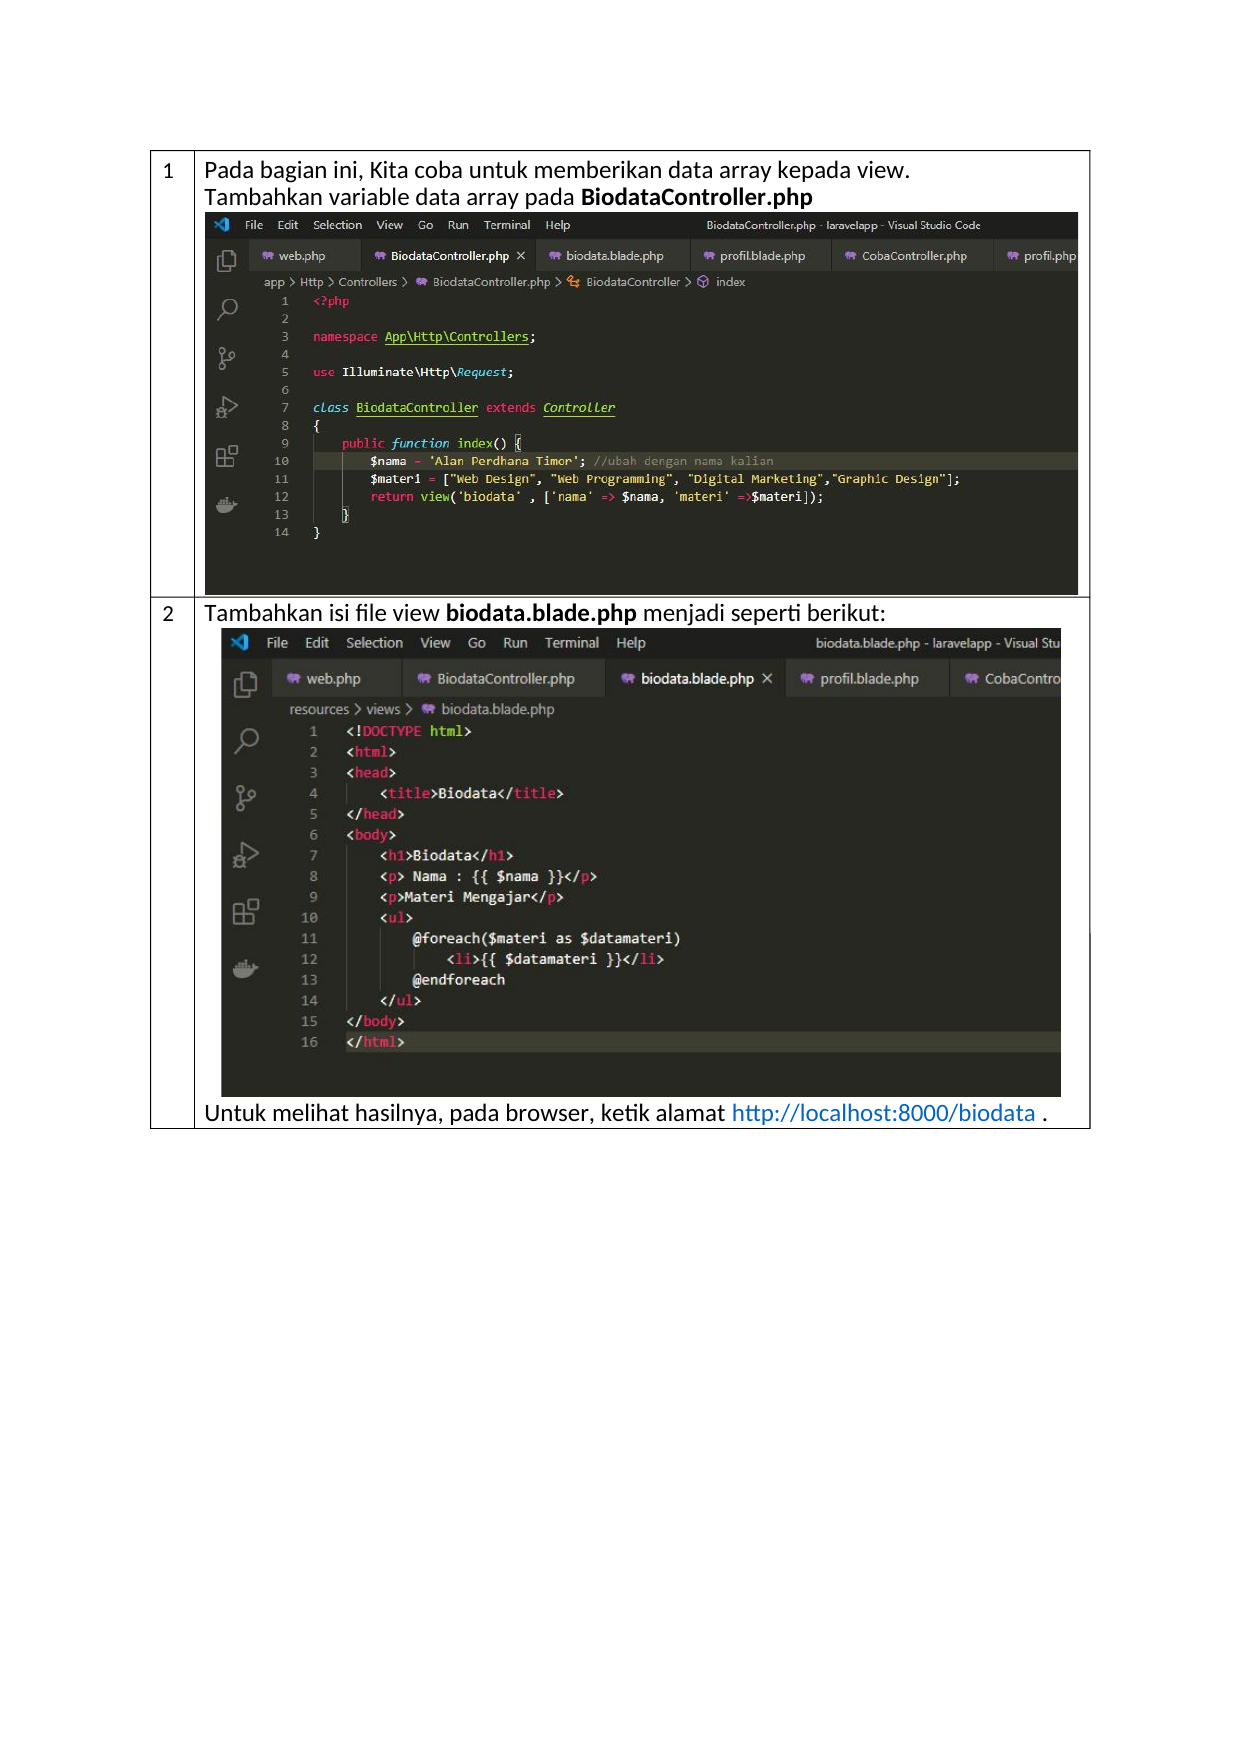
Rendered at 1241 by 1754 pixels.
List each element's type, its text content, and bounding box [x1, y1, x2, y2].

picture [205, 212, 1079, 595]
list Pada bagian ini, Kita coba untuk memberikan data array kepada view. Tambahkan variable data array pada BiodataController.php [162, 156, 1036, 212]
picture [221, 628, 1061, 1097]
list Tambahkan isi file view biodata.blade.php menjadi seperti berikut: [162, 597, 1090, 628]
text Untuk melihat hasilnya, pada browser, ketik alamat http://localhost:8000/biodata . [204, 1097, 1090, 1128]
